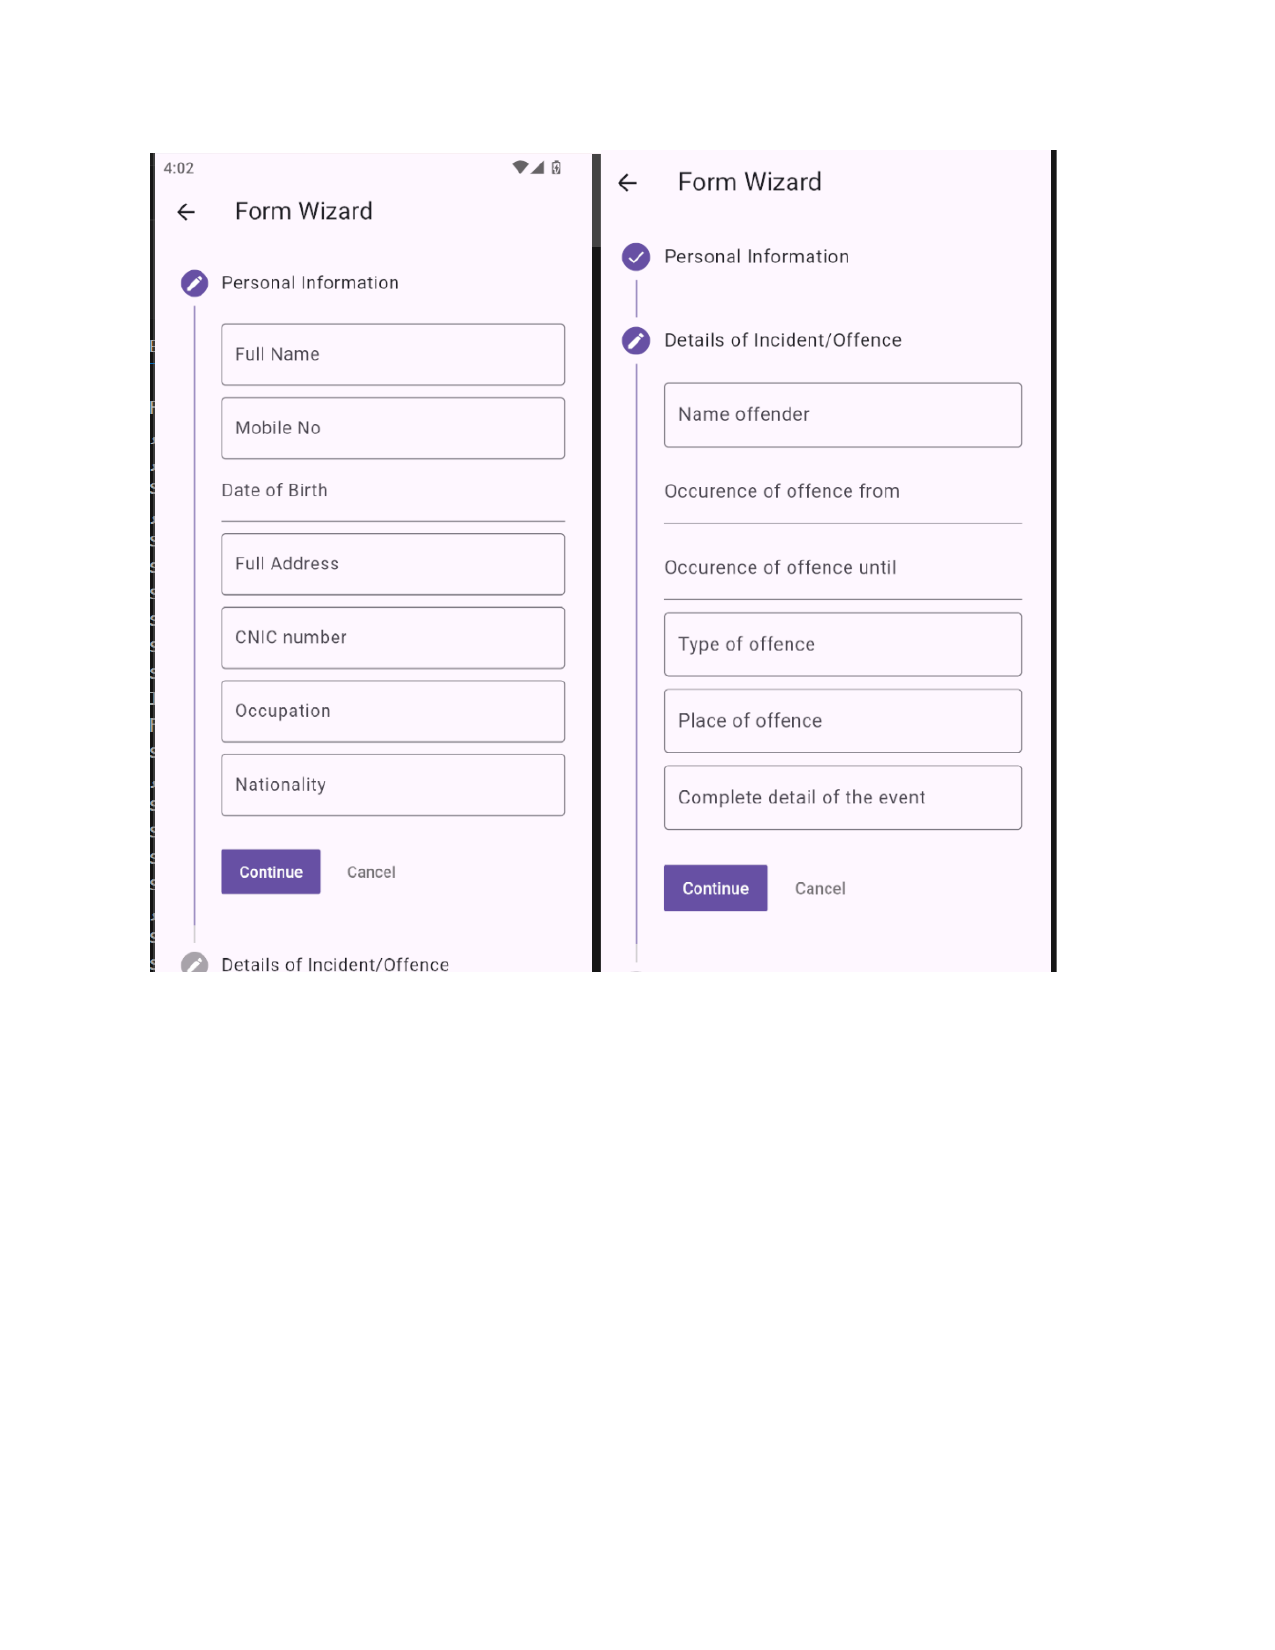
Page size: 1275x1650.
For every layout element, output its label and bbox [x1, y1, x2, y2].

picture [150, 150, 1057, 972]
